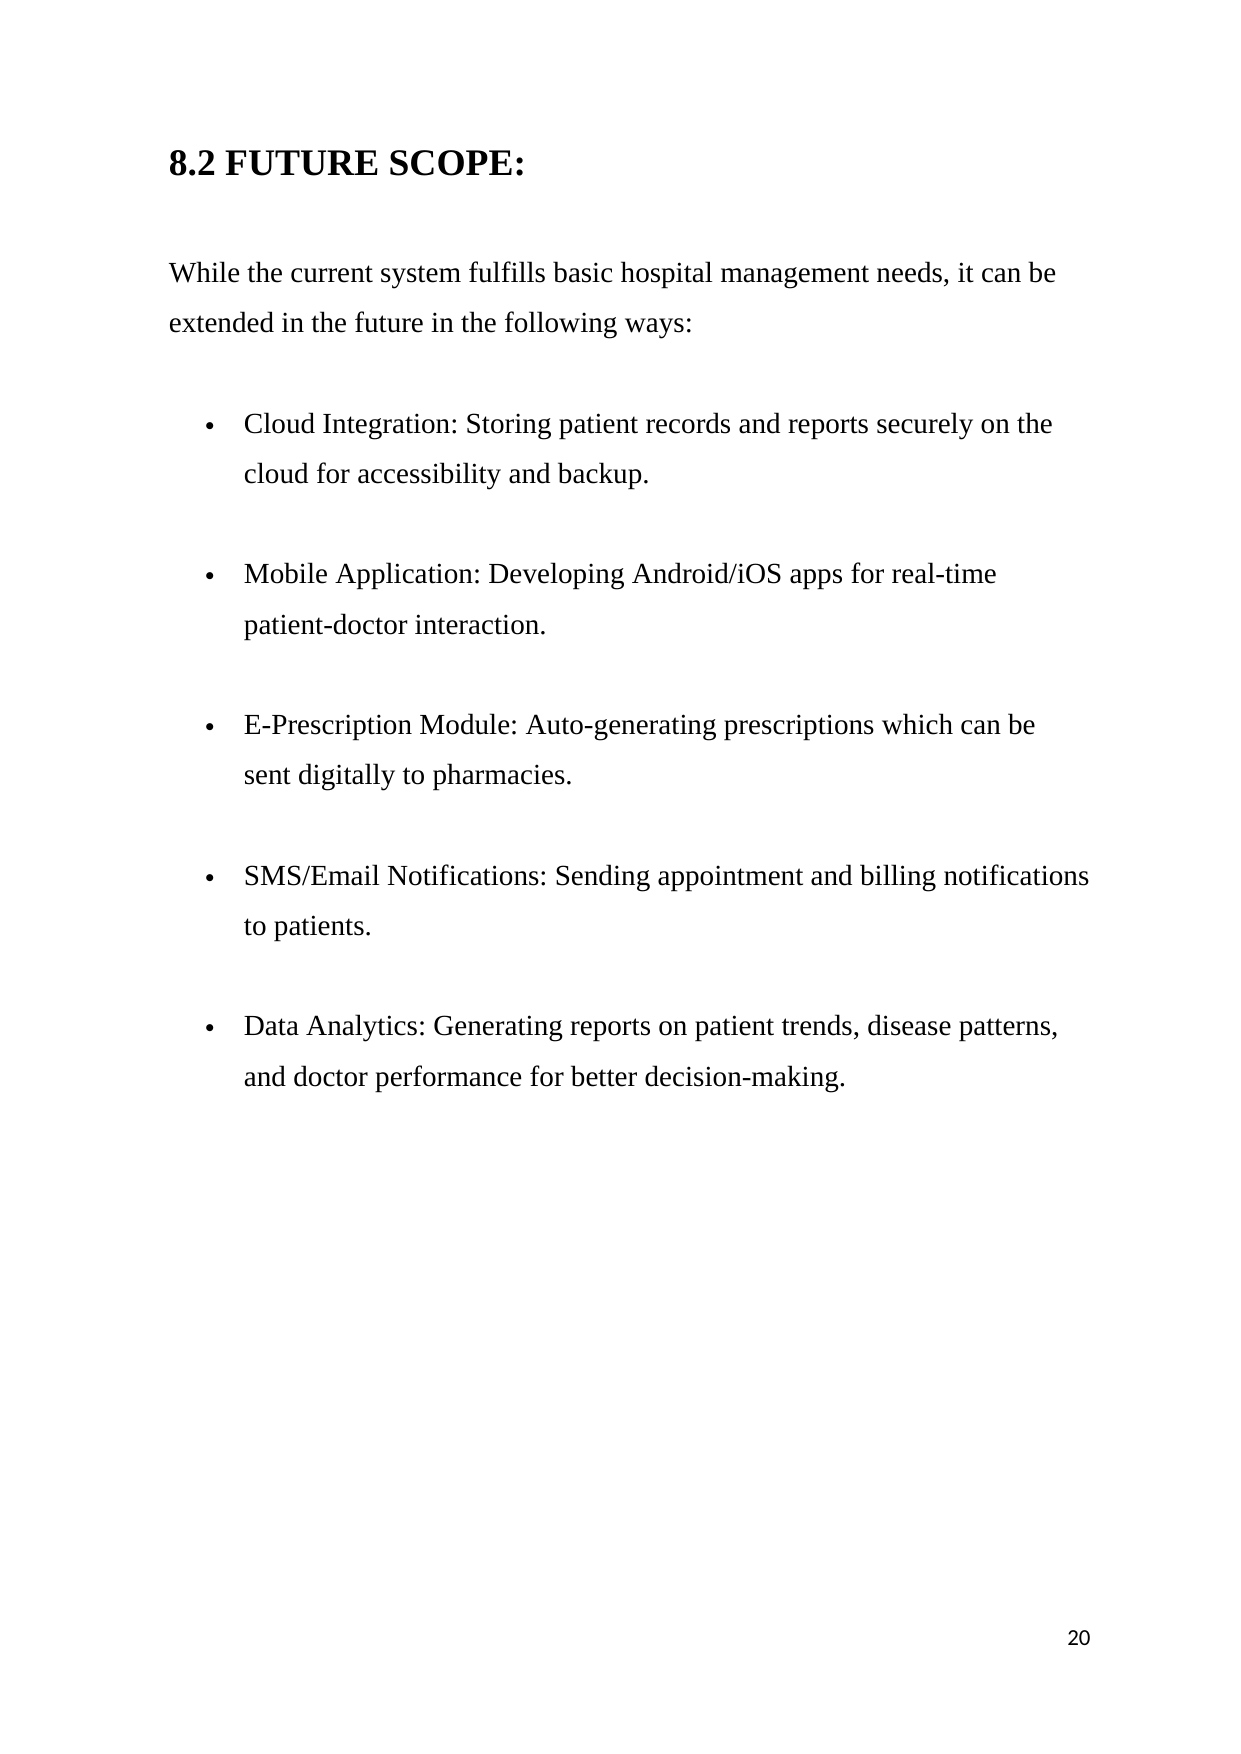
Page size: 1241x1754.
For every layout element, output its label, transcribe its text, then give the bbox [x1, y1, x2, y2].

subtitle 8.2 FUTURE SCOPE: [169, 141, 1090, 184]
subtitle Data Analytics: Generating reports on patient trends, disease patterns, and doctor performance for better decision-making. [206, 1008, 1090, 1092]
subtitle SMS/Email Notifications: Sending appointment and billing notifications to patients. [206, 858, 1090, 942]
subtitle Cloud Integration: Storing patient records and reports securely on the cloud for accessibility and backup. [206, 406, 1090, 490]
subtitle While the current system fulfills basic hospital management needs, it can be extended in the future in the following ways: [169, 255, 1090, 339]
subtitle Mobile Application: Developing Android/iOS apps for real-time patient-doctor interaction. [206, 557, 1090, 640]
subtitle E-Prescription Module: Auto-generating prescriptions which can be sent digitally to pharmacies. [206, 707, 1090, 791]
